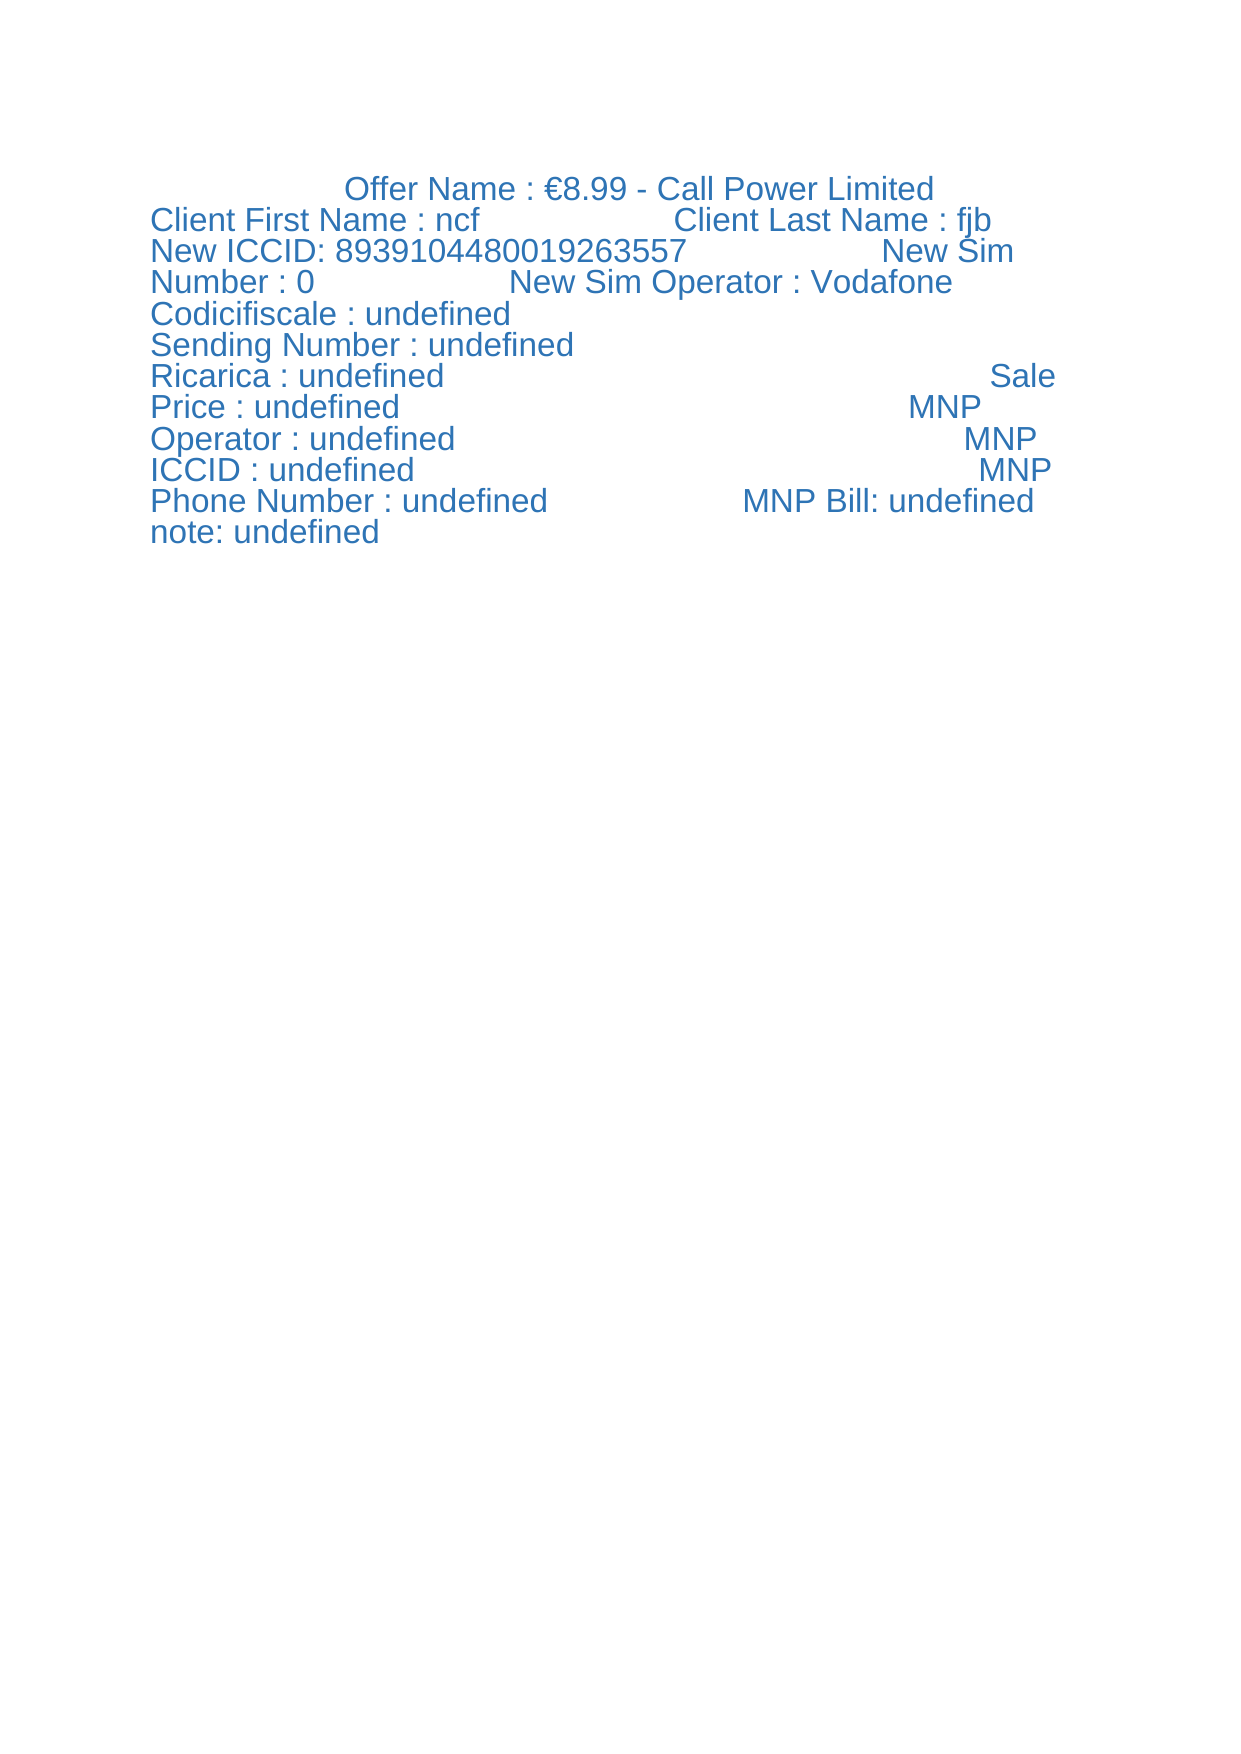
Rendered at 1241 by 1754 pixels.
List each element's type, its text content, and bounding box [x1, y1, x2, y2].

subtitle Offer Name : €8.99 - Call Power Limited Client First Name : ncf Client Last Name : fjb New ICCID: 8939104480019263557 New Sim Number : 0 New Sim Operator : Vodafone Codicifiscale : undefined Sending Number : undefined Ricarica : undefined Sale Price : undefined MNP Operator : undefined MNP ICCID : undefined MNP Phone Number : undefined MNP Bill: undefined note: undefined [150, 175, 1090, 550]
